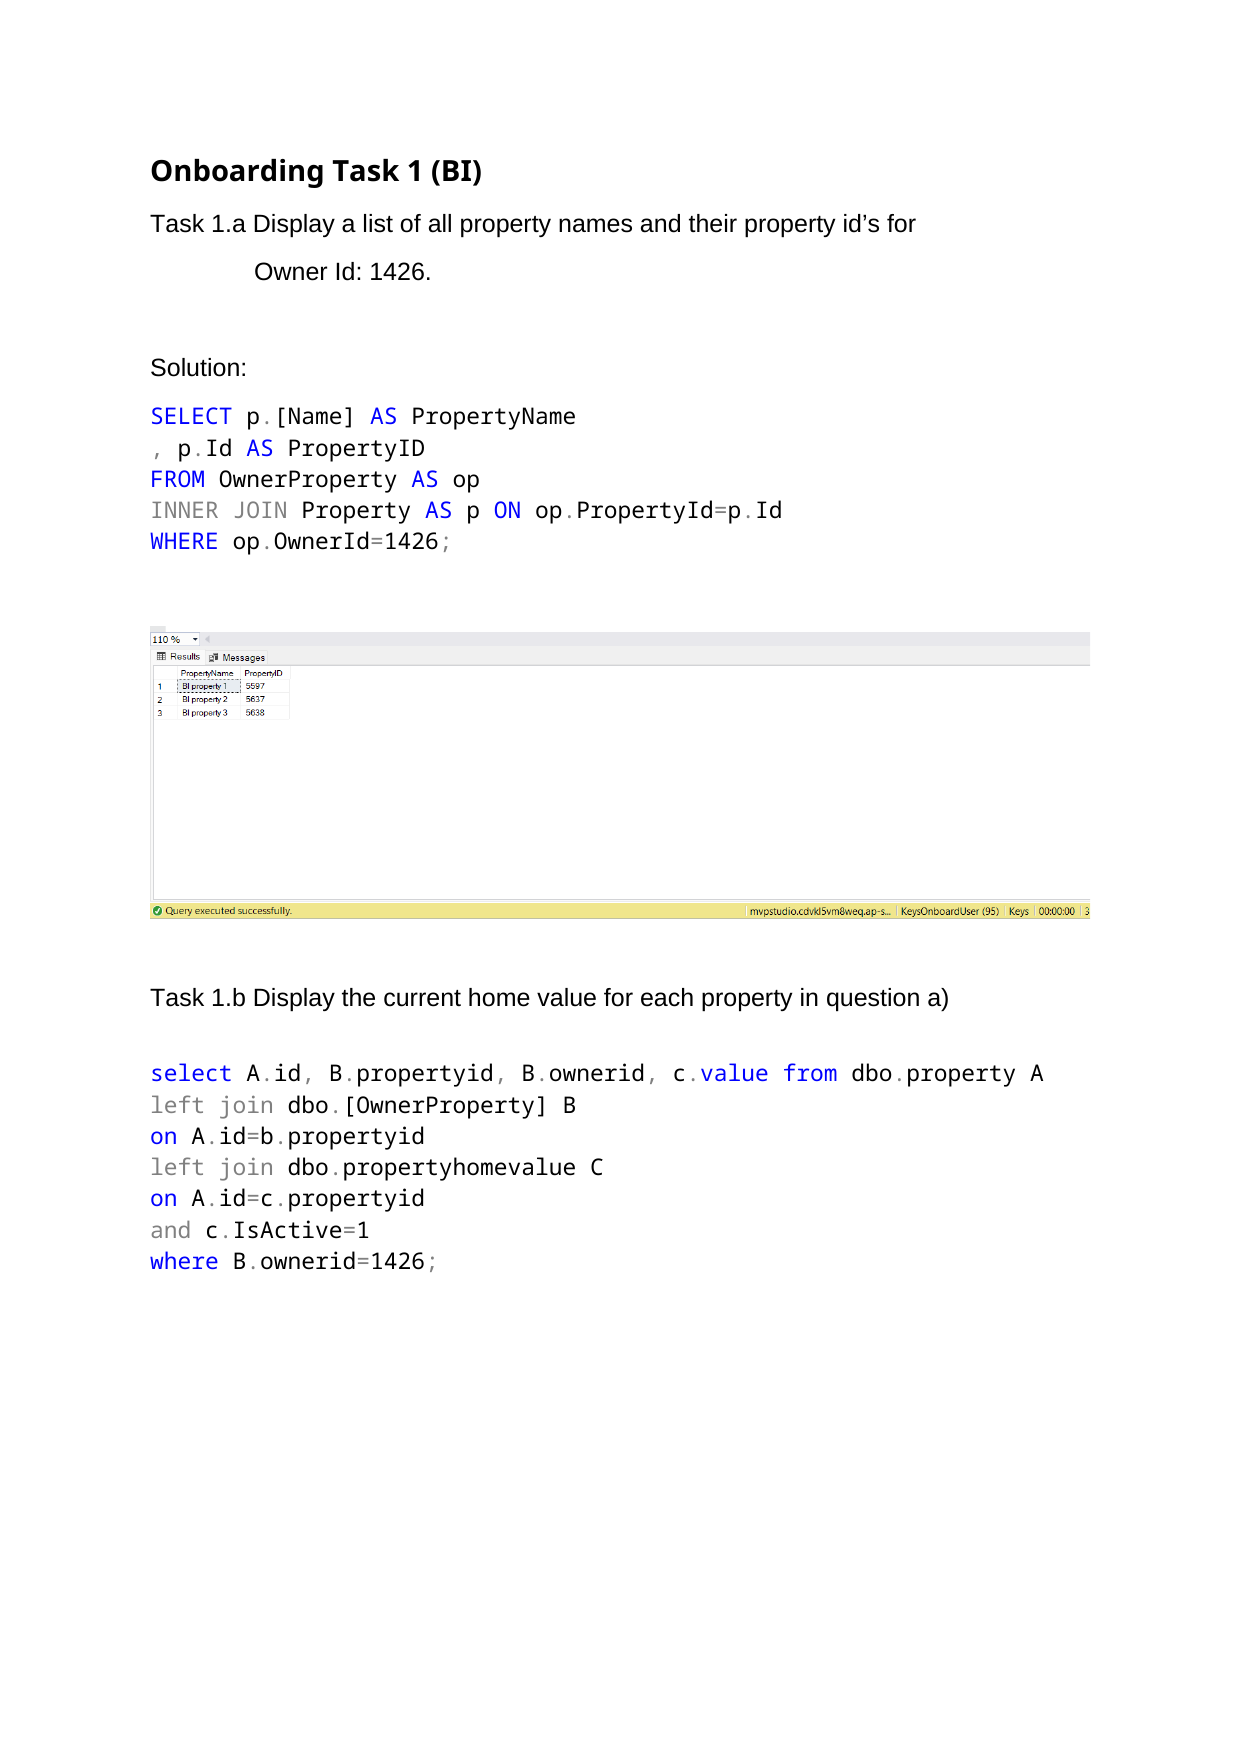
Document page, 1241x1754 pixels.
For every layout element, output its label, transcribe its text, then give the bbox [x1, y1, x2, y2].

text where B.ownerid=1426; [150, 1245, 1090, 1276]
text , p.Id AS PropertyID [150, 432, 1090, 463]
text Task 1.b Display the current home value for each property in question a) [150, 983, 1090, 1011]
text on A.id=b.propertyid [150, 1120, 1090, 1151]
text on A.id=c.propertyid [150, 1182, 1090, 1214]
text left join dbo.propertyhomevalue C [150, 1151, 1090, 1182]
text left join dbo.[OwnerProperty] B [150, 1089, 1090, 1120]
text Onboarding Task 1 (BI) [150, 150, 1090, 190]
text Owner Id: 1426. [150, 257, 1090, 286]
text and c.IsActive=1 [150, 1214, 1090, 1245]
text Solution: [150, 353, 1090, 381]
text SELECT p.[Name] AS PropertyName [150, 400, 1090, 432]
text Task 1.a Display a list of all property names and their property id’s for [150, 209, 1090, 238]
text FROM OwnerProperty AS op [150, 463, 1090, 494]
picture [150, 626, 1091, 919]
text INNER JOIN Property AS p ON op.PropertyId=p.Id [150, 494, 1090, 525]
text WHERE op.OwnerId=1426; [150, 525, 1090, 557]
text select A.id, B.propertyid, B.ownerid, c.value from dbo.property A [150, 1057, 1090, 1089]
